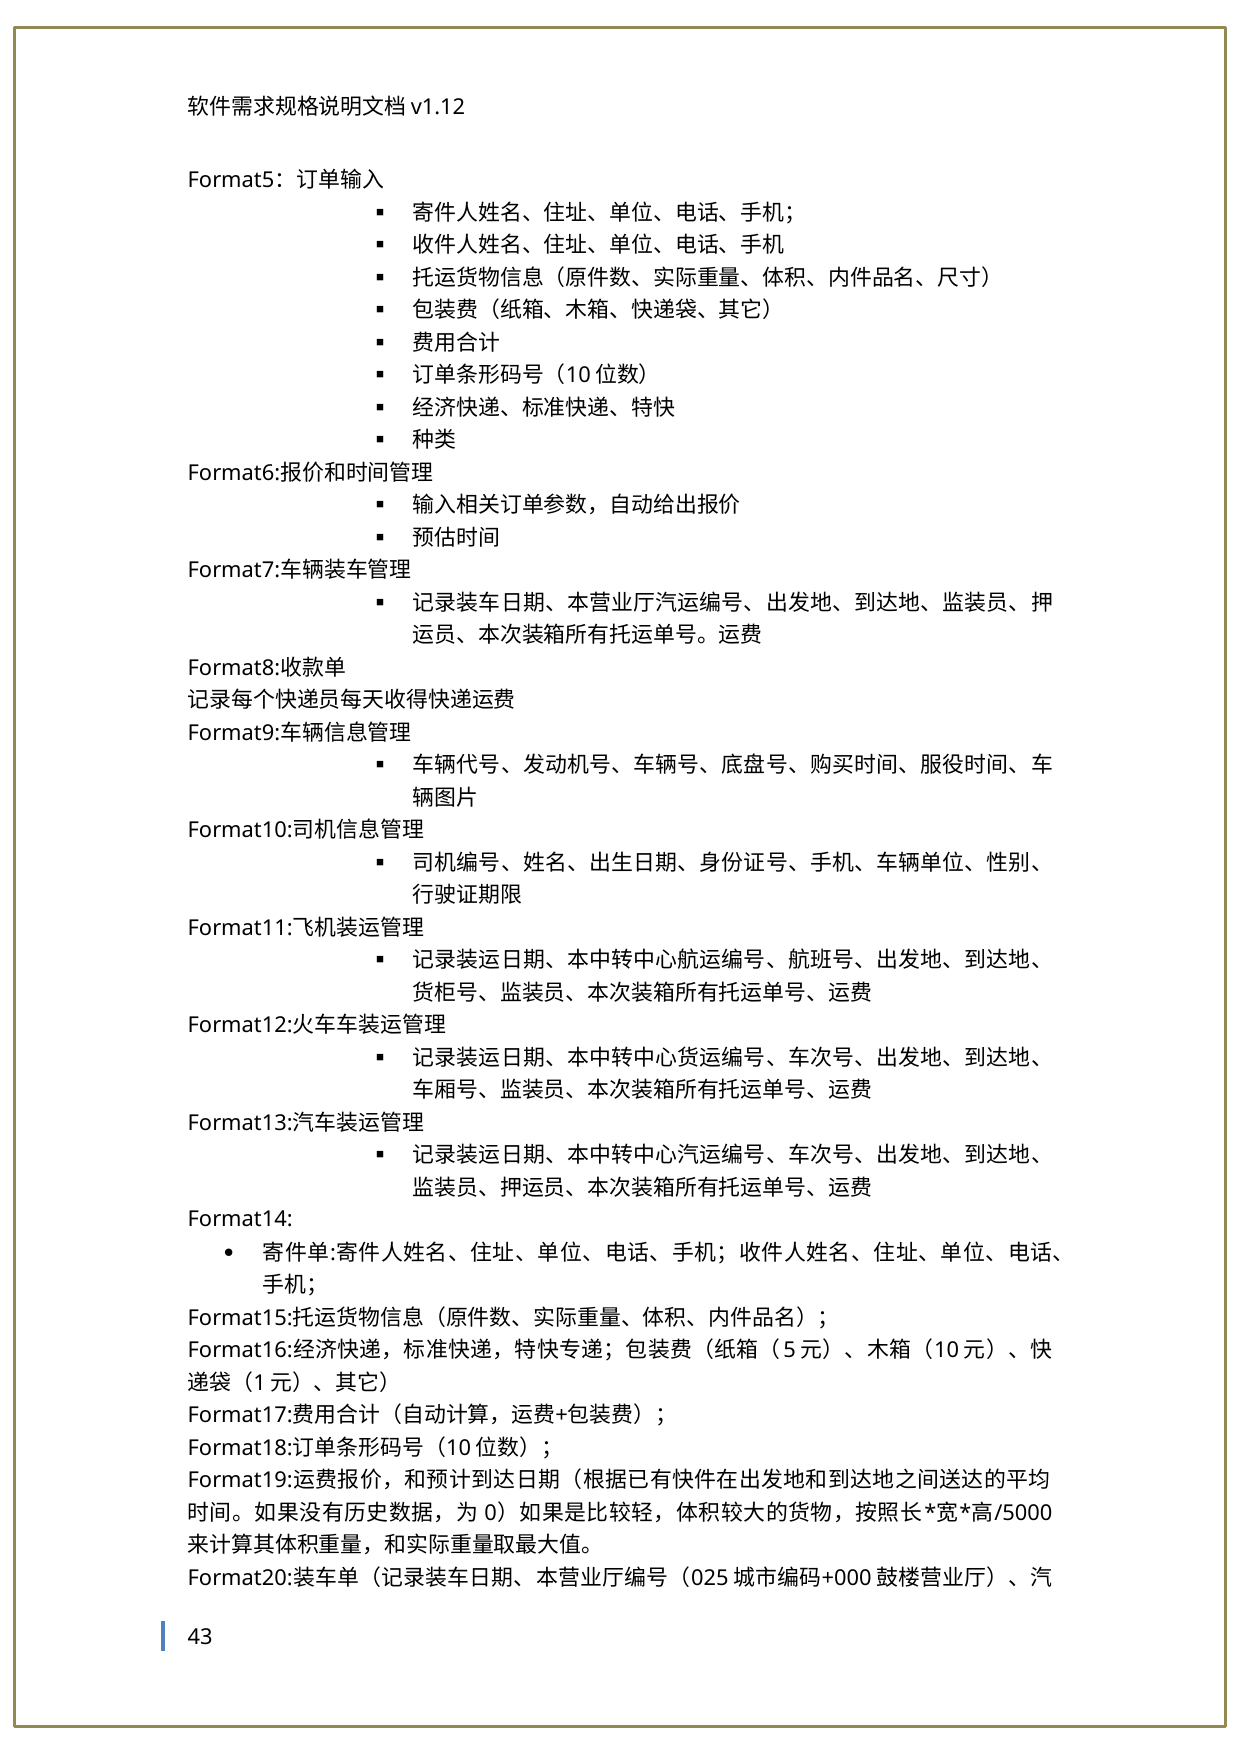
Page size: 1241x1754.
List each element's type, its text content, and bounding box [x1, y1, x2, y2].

list 记录装车日期、本营业厅汽运编号、出发地、到达地、监装员、押运员、本次装箱所有托运单号。运费 [375, 584, 1053, 649]
text Format7:车辆装车管理 [187, 552, 1053, 584]
text Format18:订单条形码号（10位数）； [187, 1429, 1053, 1462]
list 输入相关订单参数，自动给出报价 [375, 487, 1053, 519]
text Format16:经济快递，标准快递，特快专递；包装费（纸箱（5元）、木箱（10元）、快递袋（1元）、其它） [187, 1332, 1053, 1397]
text 记录每个快递员每天收得快递运费 [187, 682, 1053, 714]
text Format6:报价和时间管理 [187, 454, 1053, 487]
text Format9:车辆信息管理 [187, 714, 1053, 747]
text Format10:司机信息管理 [187, 812, 1053, 844]
text Format17:费用合计（自动计算，运费+包装费）； [187, 1397, 1053, 1429]
text Format20:装车单（记录装车日期、本营业厅编号（025城市编码+000鼓楼营业厅）、汽运编号 （营业厅编号+20150921日期+00000编码 、五位数字）、到达地（本地中转中心或者其它营业厅）、车辆代号、监装员、押运员、本次装箱所有订单条形码号）、运费（运费根据出发地和目的地自动生成）。 [187, 1559, 1053, 1592]
list 托运货物信息（原件数、实际重量、体积、内件品名、尺寸） [375, 259, 1053, 292]
list 司机编号、姓名、出生日期、身份证号、手机、车辆单位、性别、行驶证期限 [375, 844, 1053, 909]
list 车辆代号、发动机号、车辆号、底盘号、购买时间、服役时间、车辆图片 [375, 747, 1053, 812]
list 经济快递、标准快递、特快 [375, 389, 1053, 422]
text Format19:运费报价，和预计到达日期（根据已有快件在出发地和到达地之间送达的平均时间。如果没有历史数据，为0）如果是比较轻，体积较大的货物，按照长*宽*高/5000来计算其体积重量，和实际重量取最大值。 [187, 1462, 1053, 1559]
text Format14: [187, 1202, 1053, 1234]
text Format12:火车车装运管理 [187, 1007, 1053, 1039]
list 记录装运日期、本中转中心货运编号、车次号、出发地、到达地、车厢号、监装员、本次装箱所有托运单号、运费 [375, 1039, 1053, 1104]
list 寄件单:寄件人姓名、住址、单位、电话、手机；收件人姓名、住址、单位、电话、手机； [225, 1234, 1053, 1299]
list 预估时间 [375, 519, 1053, 552]
list 种类 [375, 422, 1053, 454]
list 包装费（纸箱、木箱、快递袋、其它） [375, 292, 1053, 324]
list 记录装运日期、本中转中心汽运编号、车次号、出发地、到达地、监装员、押运员、本次装箱所有托运单号、运费 [375, 1137, 1053, 1202]
text Format13:汽车装运管理 [187, 1104, 1053, 1137]
list 记录装运日期、本中转中心航运编号、航班号、出发地、到达地、货柜号、监装员、本次装箱所有托运单号、运费 [375, 942, 1053, 1007]
text Format11:飞机装运管理 [187, 909, 1053, 942]
list 订单条形码号（10位数） [375, 357, 1053, 389]
text Format8:收款单 [187, 649, 1053, 682]
text Format5：订单输入 [187, 162, 1053, 194]
list 费用合计 [375, 324, 1053, 357]
list 收件人姓名、住址、单位、电话、手机 [375, 227, 1053, 259]
text Format15:托运货物信息（原件数、实际重量、体积、内件品名）； [187, 1299, 1053, 1332]
list 寄件人姓名、住址、单位、电话、手机； [375, 194, 1053, 227]
